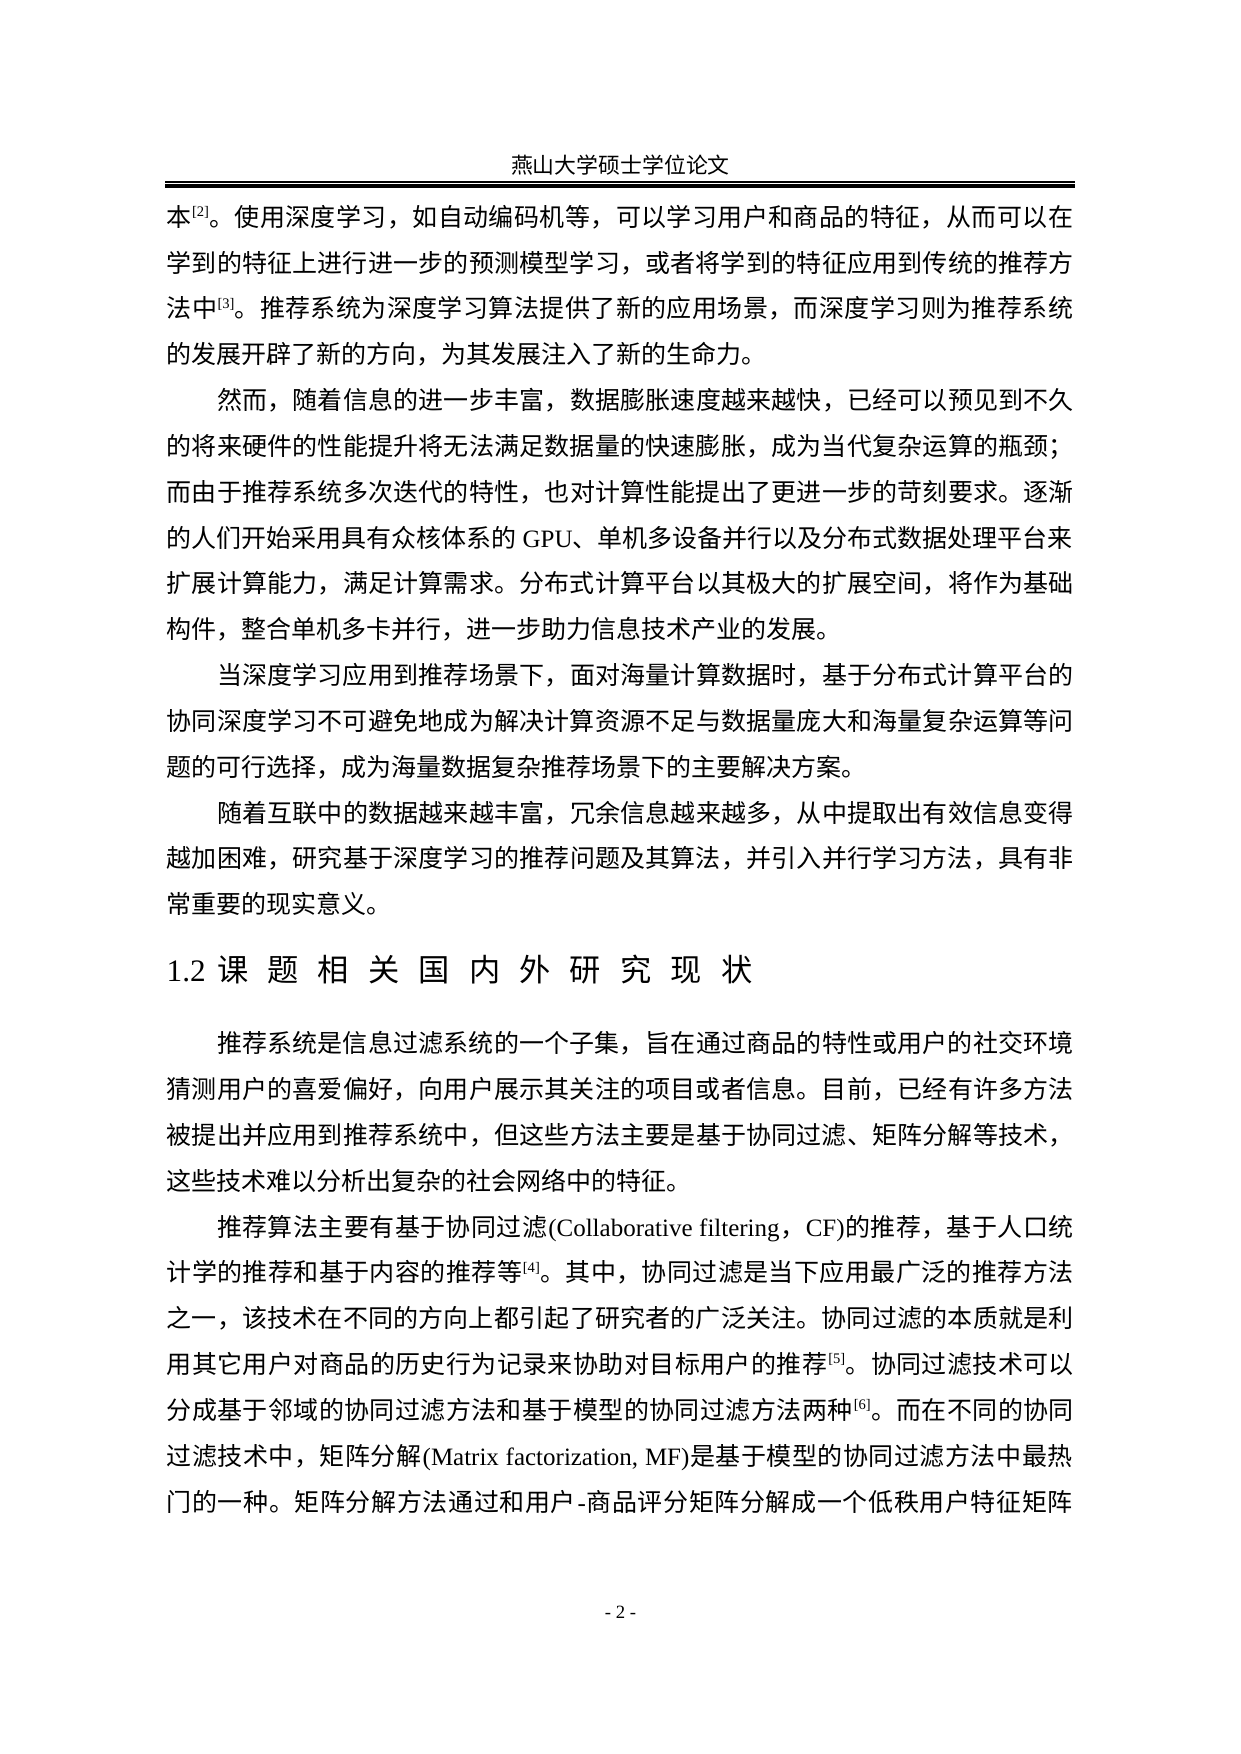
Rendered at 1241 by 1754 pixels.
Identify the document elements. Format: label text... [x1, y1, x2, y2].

text 推荐系统是信息过滤系统的一个子集，旨在通过商品的特性或用户的社交环境，猜测用户的喜爱偏好，向用户展示其关注的项目或者信息。目前，已经有许多方法被提出并应用到推荐系统中，但这些方法主要是基于协同过滤、矩阵分解等技术，这些技术难以分析出复杂的社会网络中的特征。 [166, 1014, 1074, 1197]
text 随着互联中的数据越来越丰富，冗余信息越来越多，从中提取出有效信息变得越加困难，研究基于深度学习的推荐问题及其算法，并引入并行学习方法，具有非常重要的现实意义。 [166, 783, 1074, 921]
text 然而，随着信息的进一步丰富，数据膨胀速度越来越快，已经可以预见到不久的将来硬件的性能提升将无法满足数据量的快速膨胀，成为当代复杂运算的瓶颈；而由于推荐系统多次迭代的特性，也对计算性能提出了更进一步的苛刻要求。逐渐的人们开始采用具有众核体系的GPU、单机多设备并行以及分布式数据处理平台来扩展计算能力，满足计算需求。分布式计算平台以其极大的扩展空间，将作为基础构件，整合单机多卡并行，进一步助力信息技术产业的发展。 [166, 371, 1074, 646]
text 当深度学习应用到推荐场景下，面对海量计算数据时，基于分布式计算平台的协同深度学习不可避免地成为解决计算资源不足与数据量庞大和海量复杂运算等问题的可行选择，成为海量数据复杂推荐场景下的主要解决方案。 [166, 646, 1074, 783]
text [166, 1197, 1074, 1518]
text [166, 188, 1074, 371]
subtitle 课题相关国内外研究现状 [166, 944, 1074, 991]
